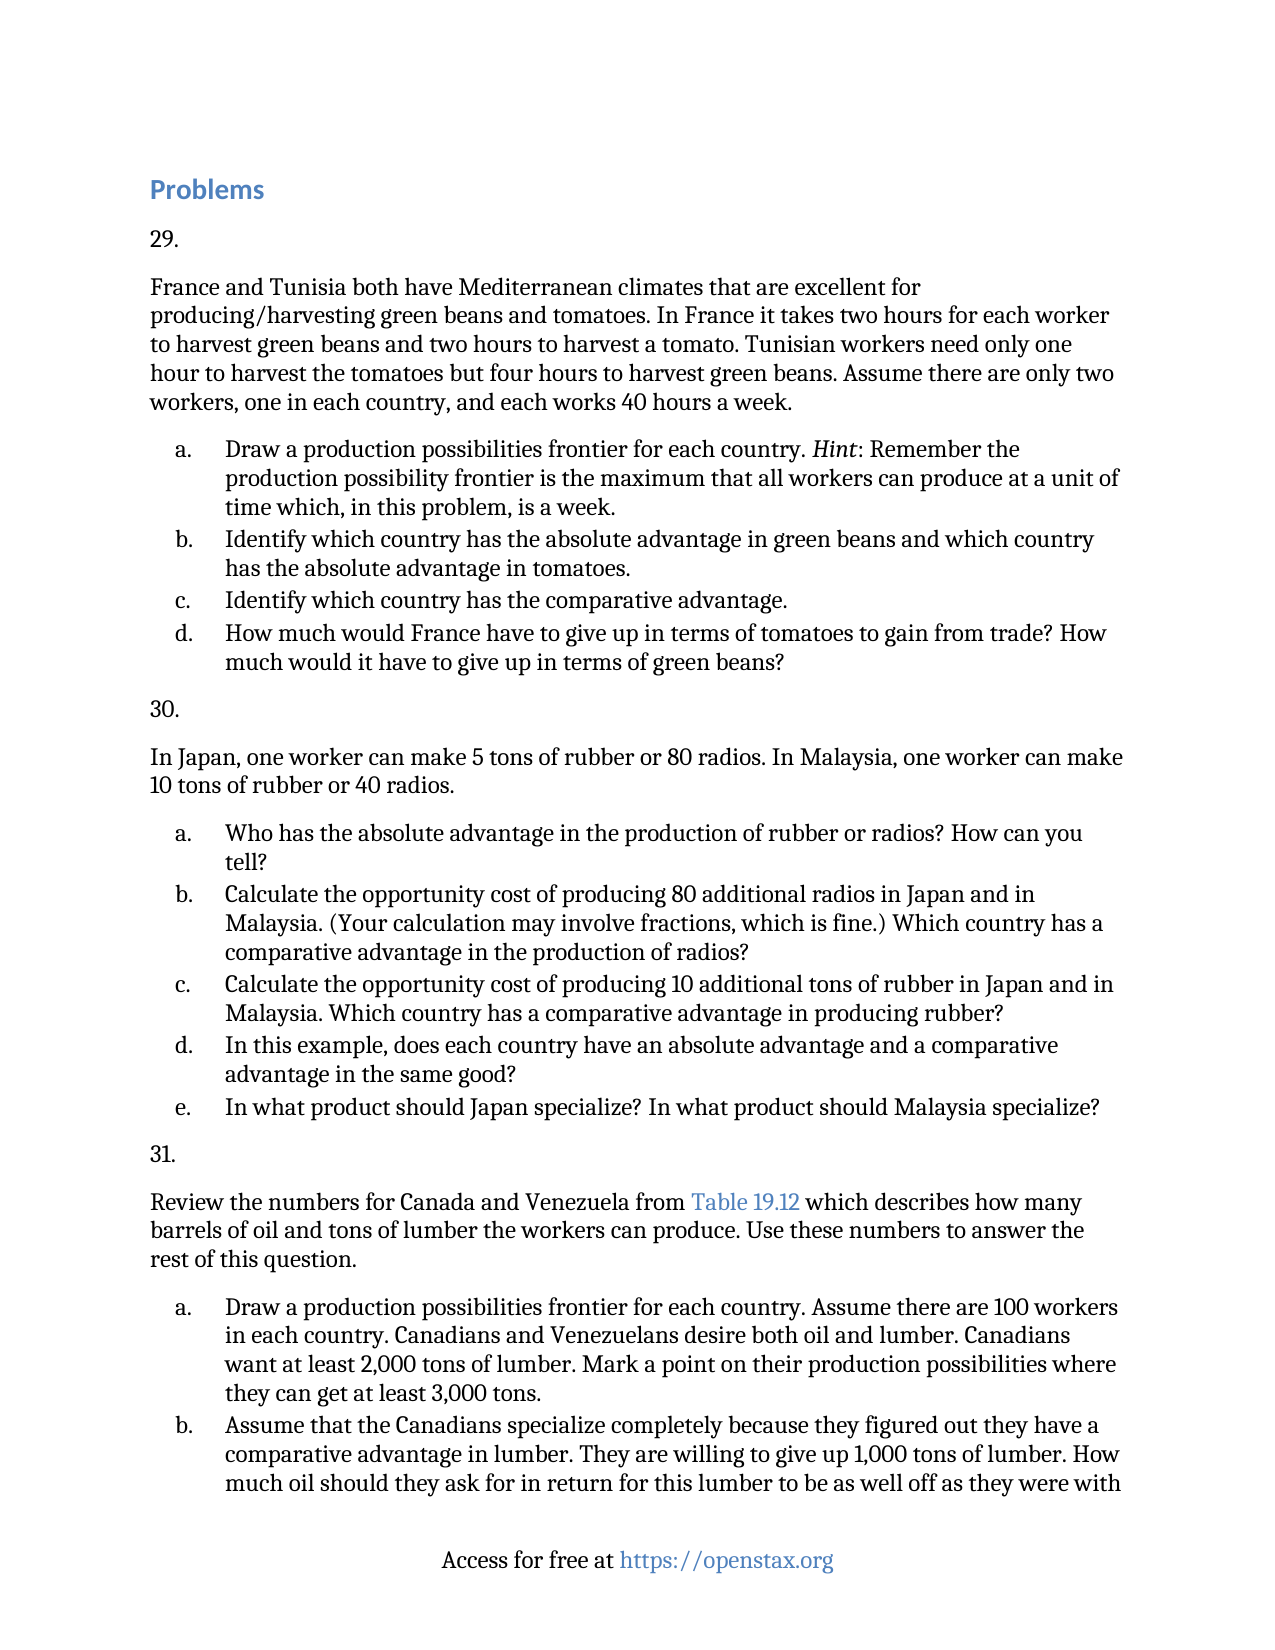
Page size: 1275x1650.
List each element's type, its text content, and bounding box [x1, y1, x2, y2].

list Calculate the opportunity cost of producing 10 additional tons of rubber in Japan and in Malaysia. Which country has a comparative advantage in producing rubber? [175, 970, 1125, 1028]
subtitle Problems [150, 171, 1125, 206]
list Identify which country has the absolute advantage in green beans and which country has the absolute advantage in tomatoes. [175, 525, 1125, 583]
list In what product should Japan specialize? In what product should Malaysia specialize? [175, 1093, 1125, 1121]
text Review the numbers for Canada and Venezuela from Table 19.12 which describes how many barrels of oil and tons of lumber the workers can produce. Use these numbers to answer the rest of this question. [150, 1188, 1125, 1274]
list Draw a production possibilities frontier for each country. Assume there are 100 workers in each country. Canadians and Venezuelans desire both oil and lumber. Canadians want at least 2,000 tons of lumber. Mark a point on their production possibilities where they can get at least 3,000 tons. [175, 1293, 1125, 1408]
text 31. [150, 1140, 1125, 1169]
list Calculate the opportunity cost of producing 80 additional radios in Japan and in Malaysia. (Your calculation may involve fractions, which is fine.) Which country has a comparative advantage in the production of radios? [175, 880, 1125, 966]
list Who has the absolute advantage in the production of rubber or radios? How can you tell? [175, 819, 1125, 876]
list Draw a production possibilities frontier for each country. Hint: Remember the production possibility frontier is the maximum that all workers can produce at a unit of time which, in this problem, is a week. [175, 435, 1125, 521]
text 30. [150, 695, 1125, 724]
list Identify which country has the comparative advantage. [175, 586, 1125, 615]
text In Japan, one worker can make 5 tons of rubber or 80 radios. In Malaysia, one worker can make 10 tons of rubber or 40 radios. [150, 743, 1125, 800]
list How much would France have to give up in terms of tomatoes to gain from trade? How much would it have to give up in terms of green beans? [175, 619, 1125, 676]
text France and Tunisia both have Mediterranean climates that are excellent for producing/harvesting green beans and tomatoes. In France it takes two hours for each worker to harvest green beans and two hours to harvest a tomato. Tunisian workers need only one hour to harvest the tomatoes but four hours to harvest green beans. Assume there are only two workers, one in each country, and each works 40 hours a week. [150, 273, 1125, 416]
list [175, 1411, 1125, 1498]
text 29. [150, 225, 1125, 254]
list In this example, does each country have an absolute advantage and a comparative advantage in the same good? [175, 1031, 1125, 1089]
